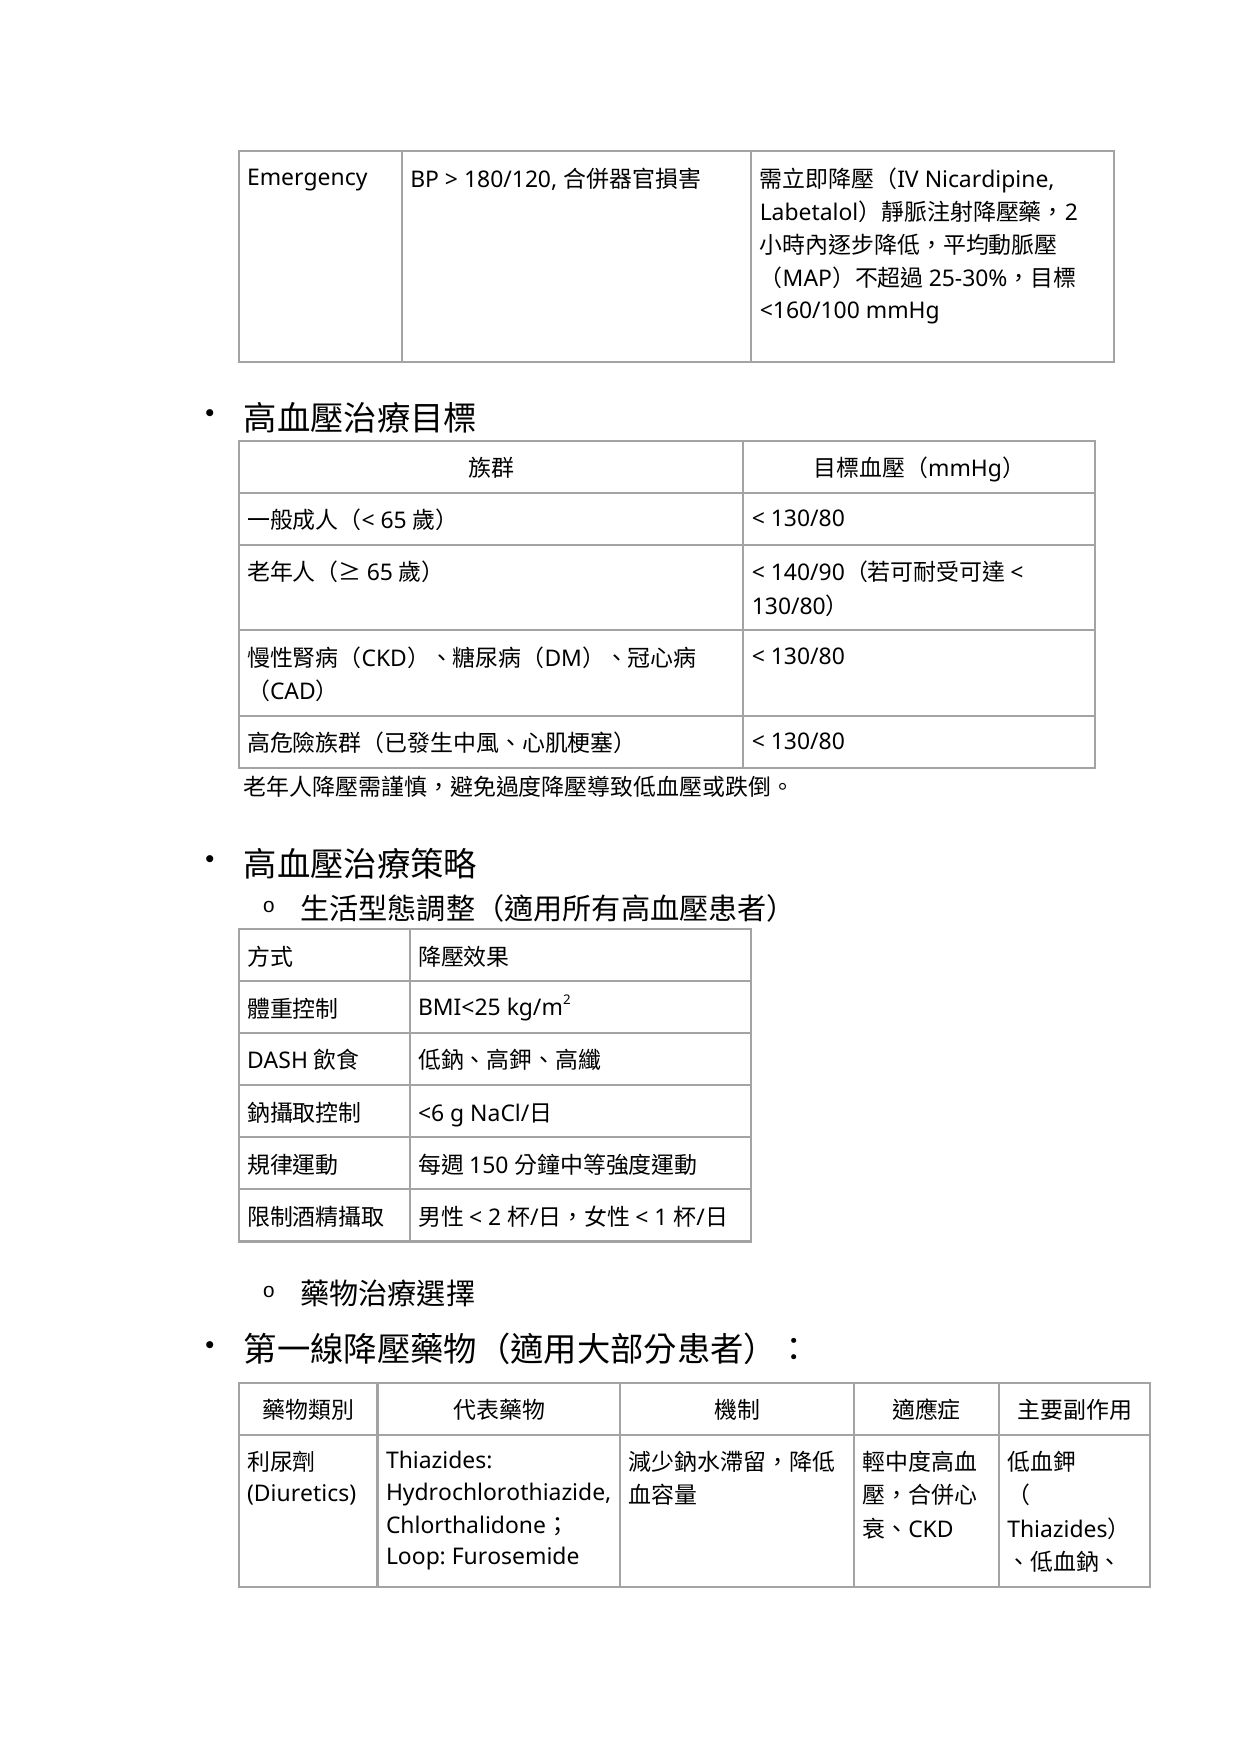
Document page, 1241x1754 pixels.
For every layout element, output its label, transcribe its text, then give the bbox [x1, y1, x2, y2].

list 藥物治療選擇 [262, 1270, 1053, 1313]
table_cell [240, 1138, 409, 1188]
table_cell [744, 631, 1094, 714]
list 高血壓治療目標 [206, 391, 1053, 439]
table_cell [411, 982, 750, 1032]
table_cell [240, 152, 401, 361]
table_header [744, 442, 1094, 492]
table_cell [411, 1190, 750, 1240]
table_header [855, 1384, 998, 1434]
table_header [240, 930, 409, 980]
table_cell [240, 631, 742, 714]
text 老年人降壓需謹慎，避免過度降壓導致低血壓或跌倒。 [244, 769, 1053, 802]
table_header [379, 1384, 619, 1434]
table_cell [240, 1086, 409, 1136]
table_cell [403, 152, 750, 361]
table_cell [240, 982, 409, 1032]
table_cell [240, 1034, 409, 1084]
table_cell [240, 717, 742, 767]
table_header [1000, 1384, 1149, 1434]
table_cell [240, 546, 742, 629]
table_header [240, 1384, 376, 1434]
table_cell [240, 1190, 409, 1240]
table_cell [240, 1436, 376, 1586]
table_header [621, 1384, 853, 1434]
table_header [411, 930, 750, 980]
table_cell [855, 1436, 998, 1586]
list 高血壓治療策略 [206, 837, 1053, 886]
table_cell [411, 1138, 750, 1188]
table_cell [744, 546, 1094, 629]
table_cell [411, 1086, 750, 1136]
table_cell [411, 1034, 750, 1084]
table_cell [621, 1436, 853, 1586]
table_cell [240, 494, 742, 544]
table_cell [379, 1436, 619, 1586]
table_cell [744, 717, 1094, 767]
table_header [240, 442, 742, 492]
list 生活型態調整（適用所有高血壓患者） [262, 886, 1053, 928]
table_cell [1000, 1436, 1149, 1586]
list 第一線降壓藥物（適用大部分患者）： [206, 1323, 1053, 1371]
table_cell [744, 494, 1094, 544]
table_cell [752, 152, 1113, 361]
